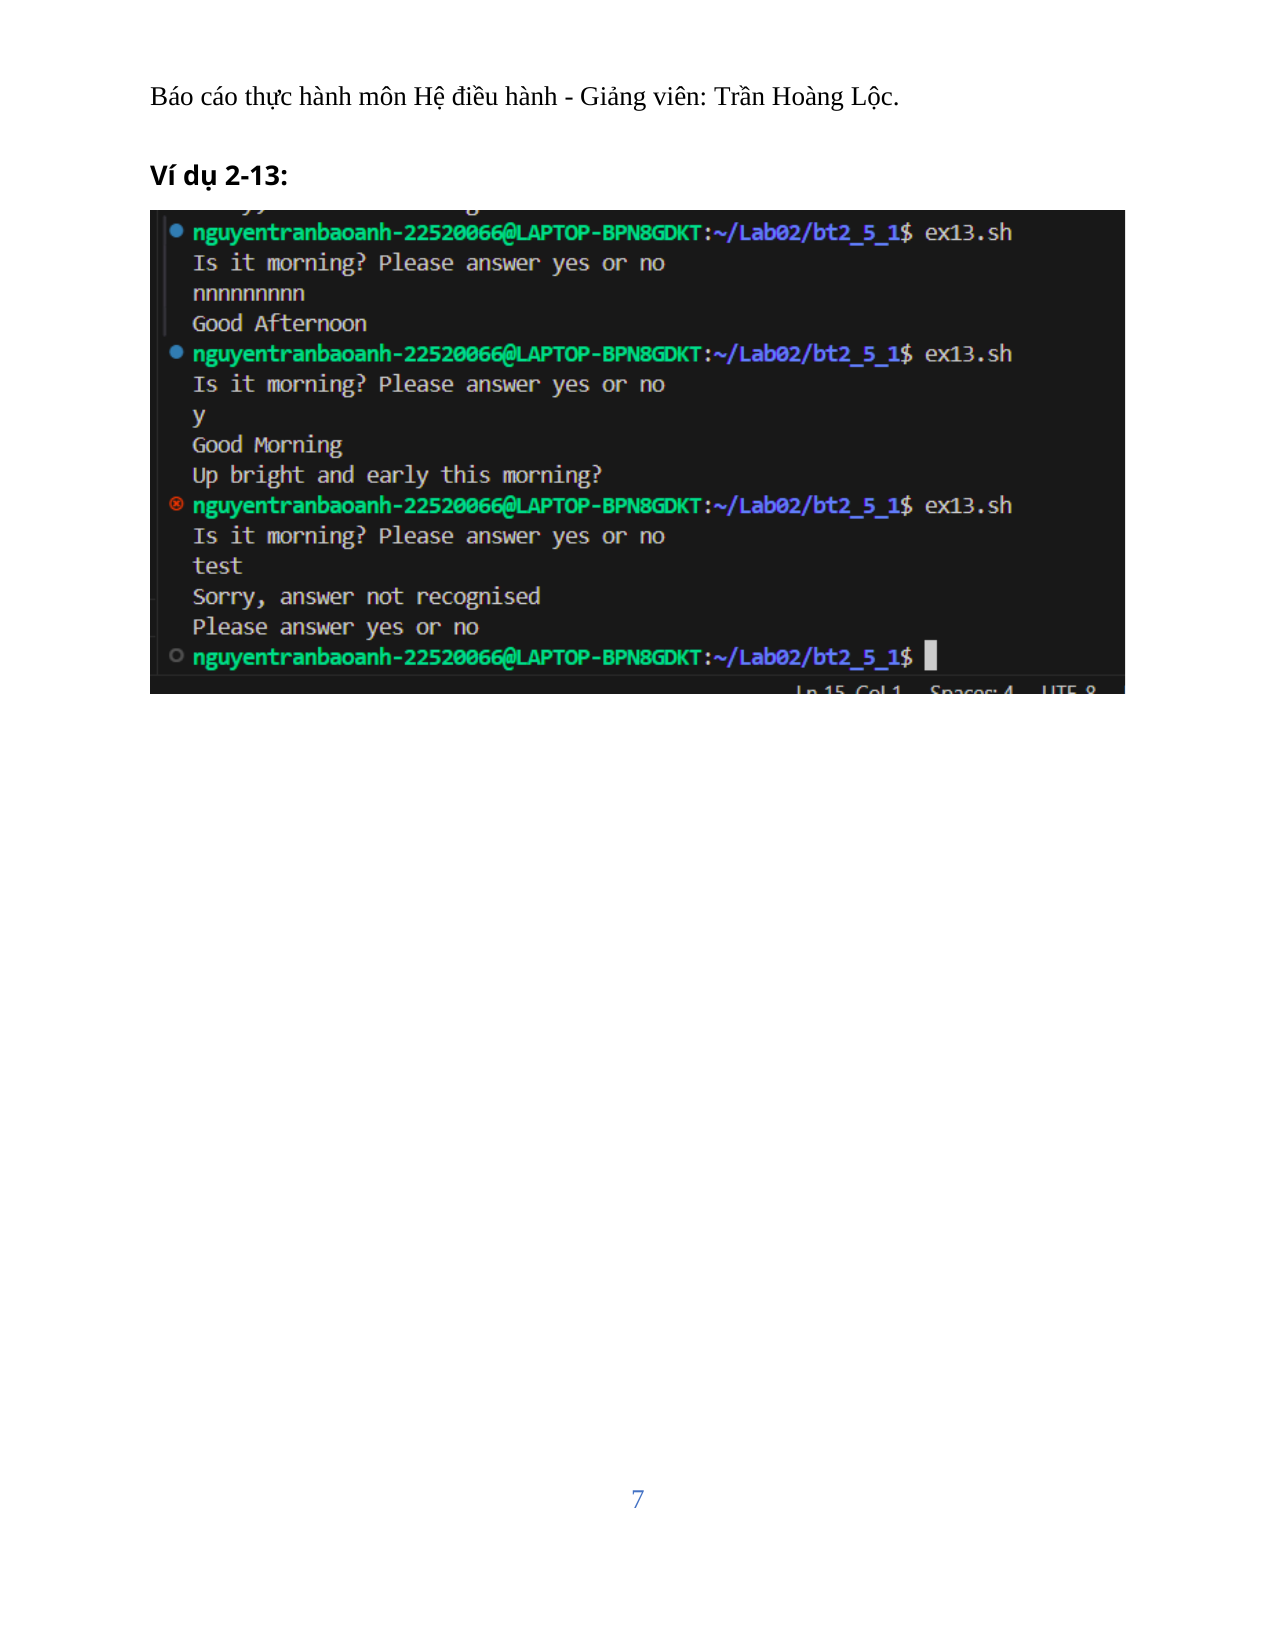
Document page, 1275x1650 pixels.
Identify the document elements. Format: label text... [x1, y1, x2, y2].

text Ví dụ 2-13: [150, 156, 1125, 193]
picture [150, 210, 1125, 694]
